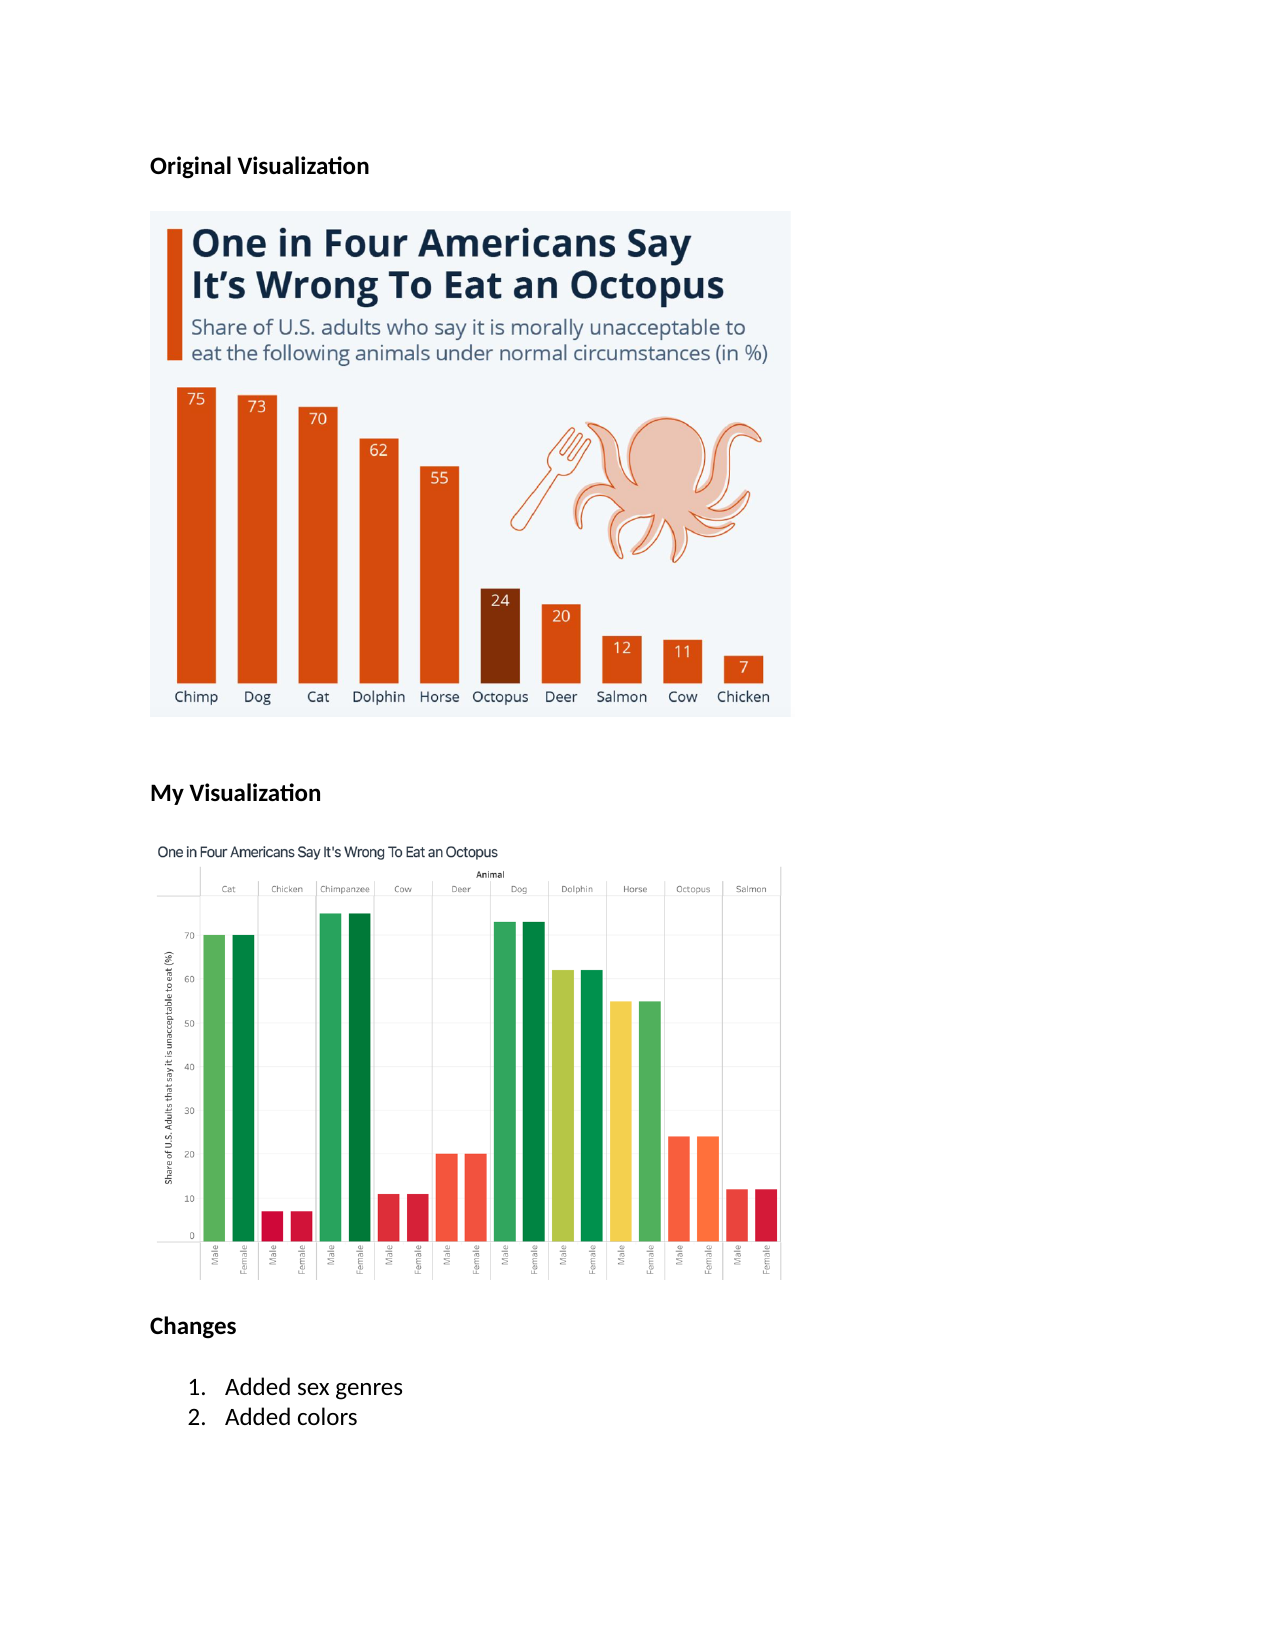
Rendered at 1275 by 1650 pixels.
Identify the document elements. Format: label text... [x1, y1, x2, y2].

list Added colors [187, 1401, 1125, 1432]
text Original Visualization [150, 150, 1125, 181]
picture [150, 211, 795, 717]
text Changes [150, 1310, 1125, 1340]
list Added sex genres [187, 1371, 1125, 1401]
text My Visualization [150, 777, 1125, 808]
picture [150, 838, 784, 1280]
